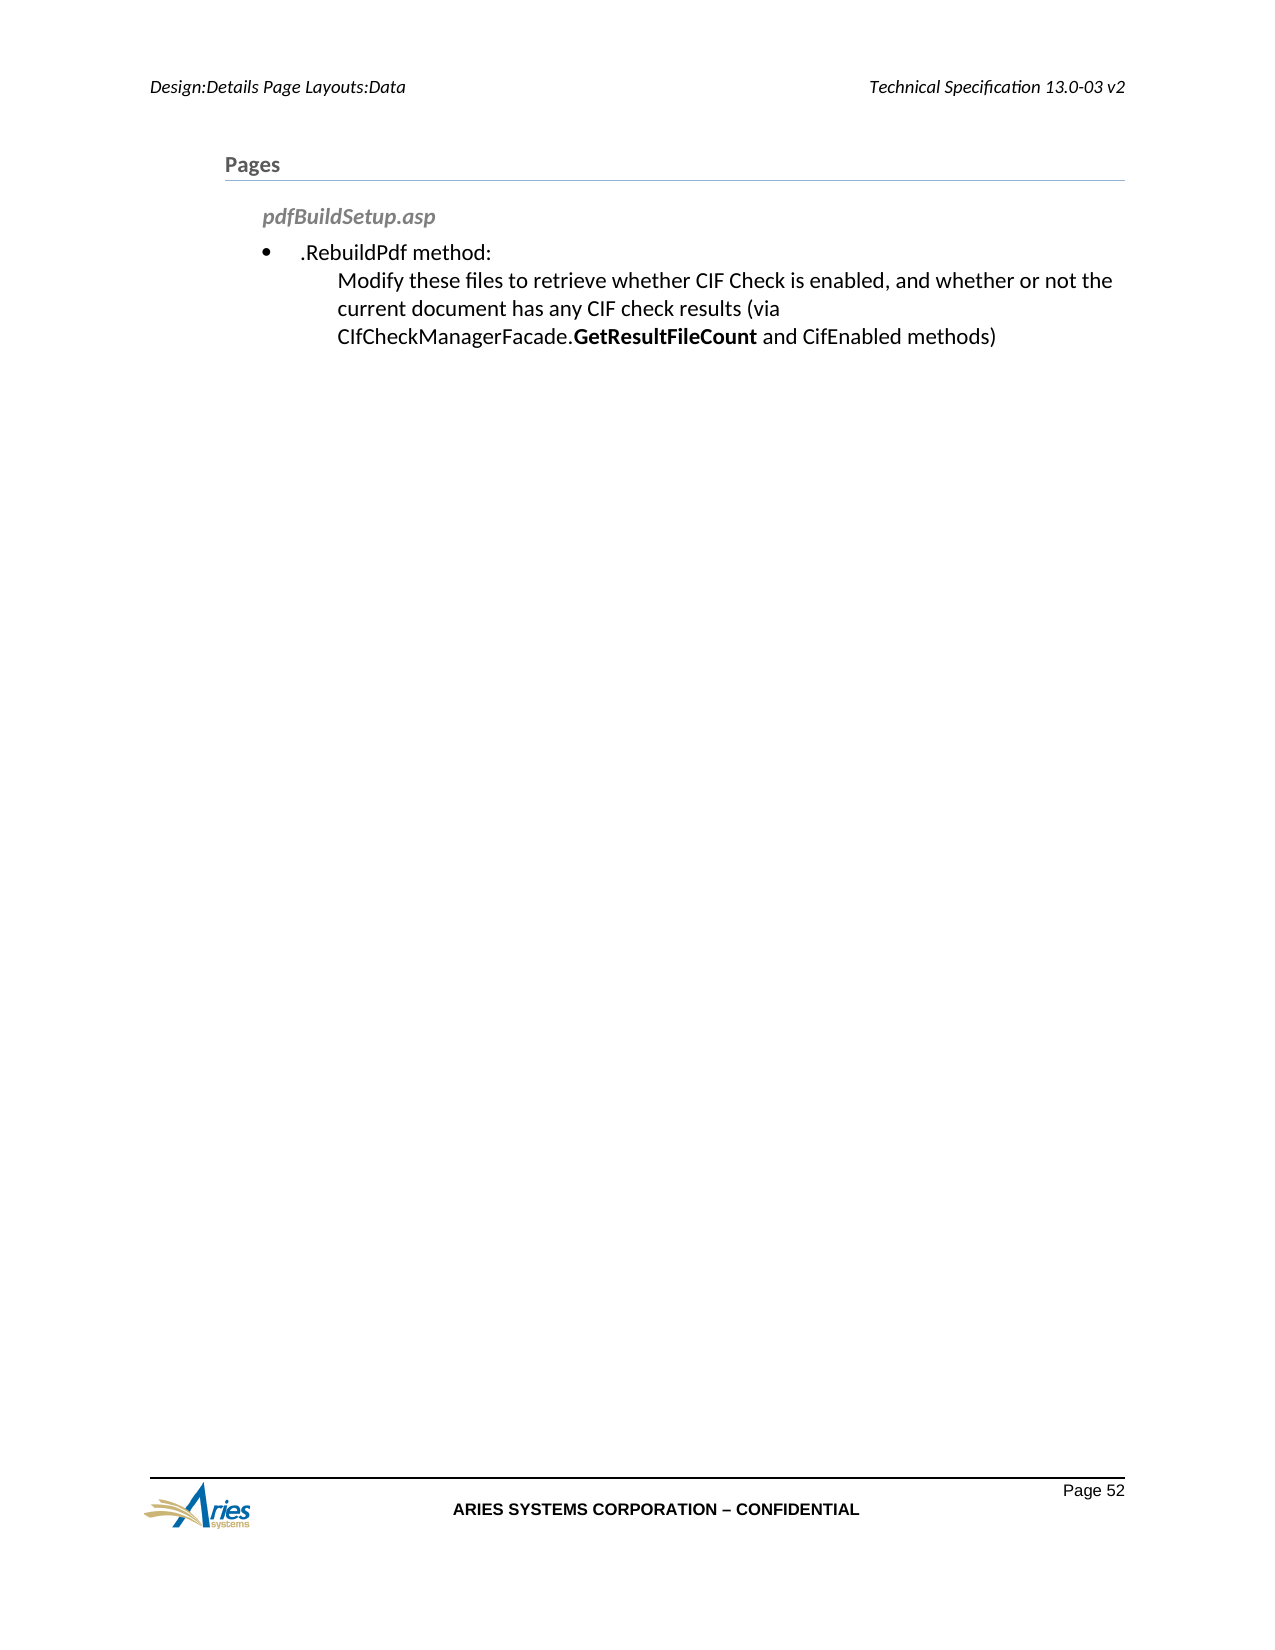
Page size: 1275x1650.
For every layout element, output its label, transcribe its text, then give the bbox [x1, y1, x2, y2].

subtitle Pages [225, 150, 1125, 180]
list .RebuildPdf method: [262, 238, 1125, 266]
subtitle pdfBuildSetup.asp [262, 202, 1125, 230]
picture [143, 1482, 251, 1529]
text Modify these files to retrieve whether CIF Check is enabled, and whether or not the current document has any CIF check results (via CIfCheckManagerFacade.GetResultFileCount and CifEnabled methods) [337, 266, 1125, 350]
